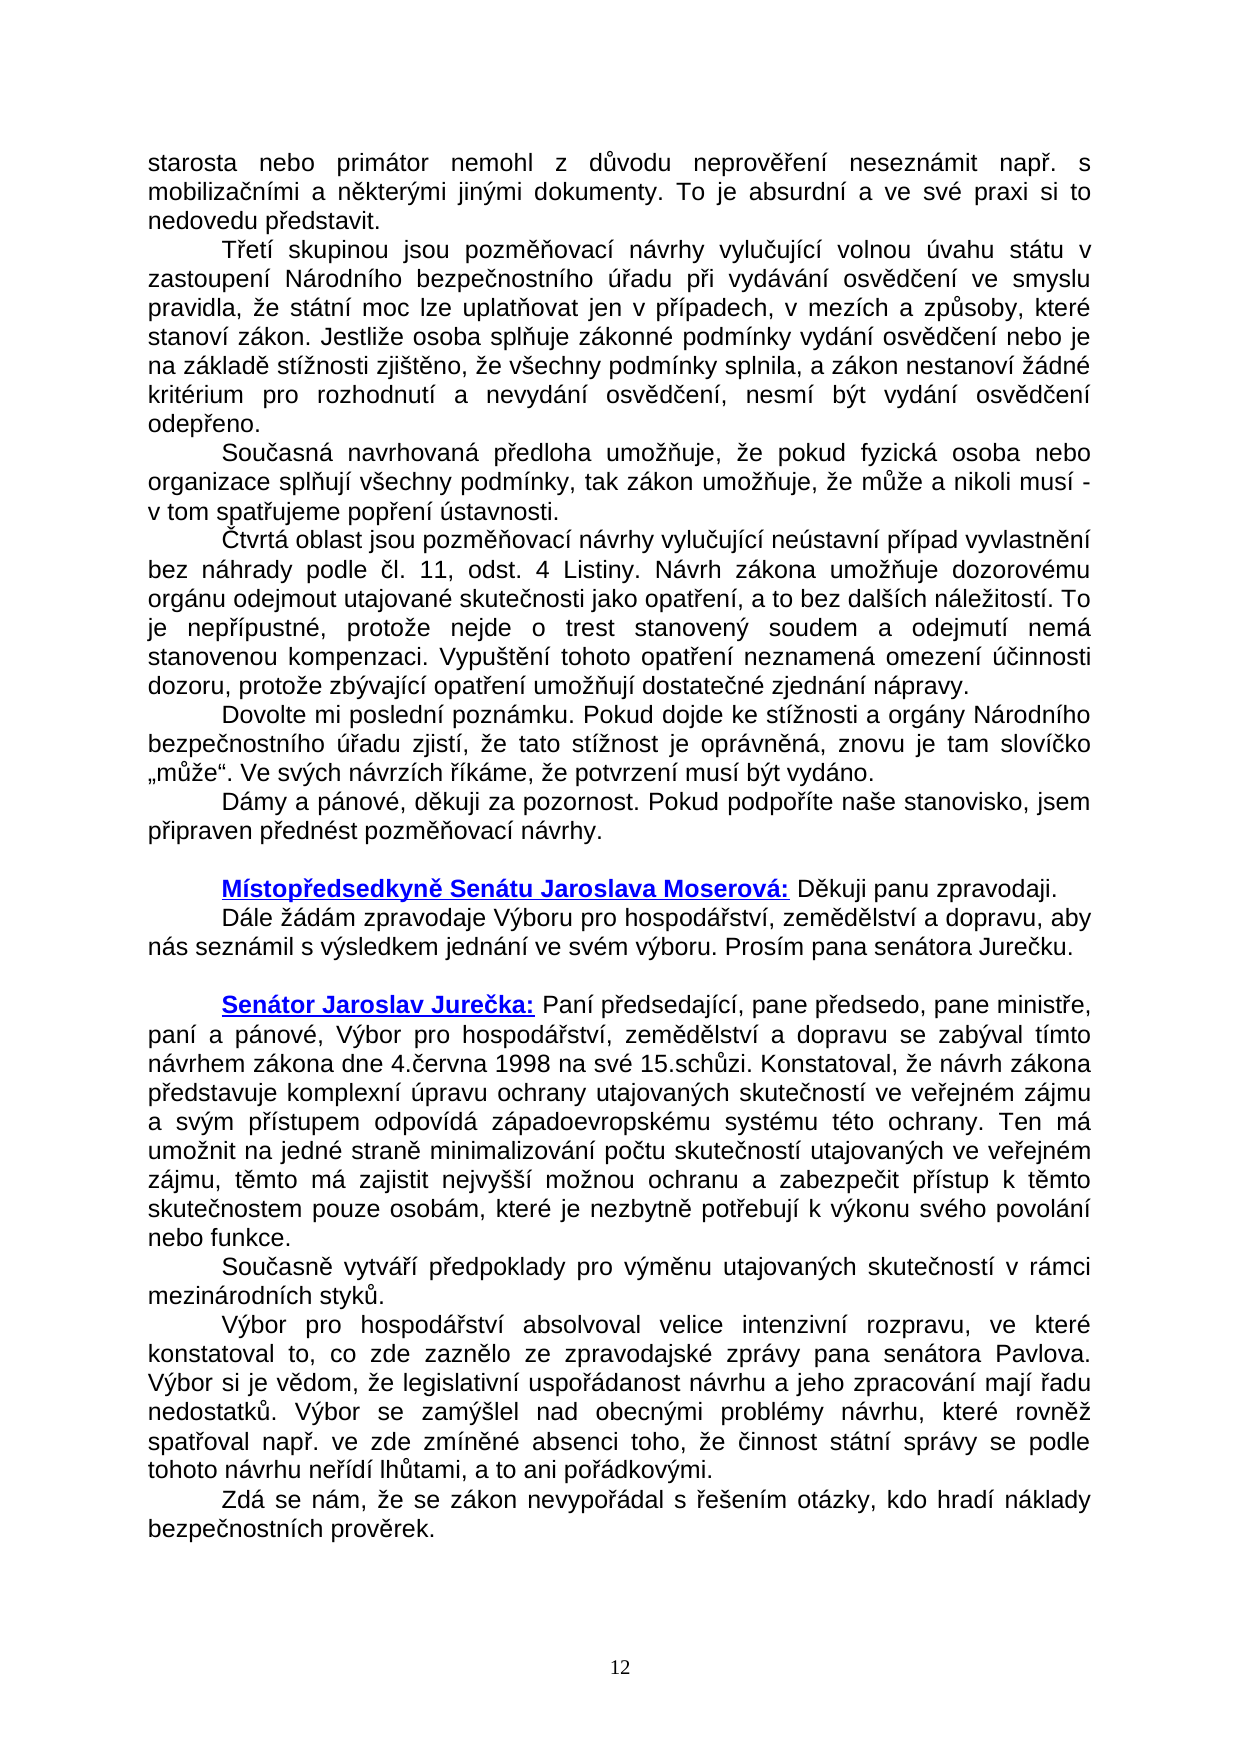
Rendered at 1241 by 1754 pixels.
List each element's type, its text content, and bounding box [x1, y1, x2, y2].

text Současně vytváří předpoklady pro výměnu utajovaných skutečností v rámci mezinárodních styků. [148, 1252, 1093, 1310]
text Výbor pro hospodářství absolvoval velice intenzivní rozpravu, ve které konstatoval to, co zde zaznělo ze zpravodajské zprávy pana senátora Pavlova. Výbor si je vědom, že legislativní uspořádanost návrhu a jeho zpracování mají řadu nedostatků. Výbor se zamýšlel nad obecnými problémy návrhu, které rovněž spatřoval např. ve zde zmíněné absenci toho, že činnost státní správy se podle tohoto návrhu neřídí lhůtami, a to ani pořádkovými. [148, 1310, 1093, 1484]
text Současná navrhovaná předloha umožňuje, že pokud fyzická osoba nebo organizace splňují všechny podmínky, tak zákon umožňuje, že může a nikoli musí - v tom spatřujeme popření ústavnosti. [148, 438, 1093, 525]
text Dovolte mi poslední poznámku. Pokud dojde ke stížnosti a orgány Národního bezpečnostního úřadu zjistí, že tato stížnost je oprávněná, znovu je tam slovíčko „může“. Ve svých návrzích říkáme, že potvrzení musí být vydáno. [148, 700, 1093, 787]
text Čtvrtá oblast jsou pozměňovací návrhy vylučující neústavní případ vyvlastnění bez náhrady podle čl. 11, odst. 4 Listiny. Návrh zákona umožňuje dozorovému orgánu odejmout utajované skutečnosti jako opatření, a to bez dalších náležitostí. To je nepřípustné, protože nejde o trest stanovený soudem a odejmutí nemá stanovenou kompenzaci. Vypuštění tohoto opatření neznamená omezení účinnosti dozoru, protože zbývající opatření umožňují dostatečné zjednání nápravy. [148, 525, 1093, 700]
text Zdá se nám, že se zákon nevypořádal s řešením otázky, kdo hradí náklady bezpečnostních prověrek. [148, 1484, 1093, 1543]
text Místopředsedkyně Senátu Jaroslava Moserová: Děkuji panu zpravodaji. [148, 874, 1093, 903]
text Senátor Jaroslav Jurečka: Paní předsedající, pane předsedo, pane ministře, paní a pánové, Výbor pro hospodářství, zemědělství a dopravu se zabýval tímto návrhem zákona dne 4.června 1998 na své 15.schůzi. Konstatoval, že návrh zákona představuje komplexní úpravu ochrany utajovaných skutečností ve veřejném zájmu a svým přístupem odpovídá západoevropskému systému této ochrany. Ten má umožnit na jedné straně minimalizování počtu skutečností utajovaných ve veřejném zájmu, těmto má zajistit nejvyšší možnou ochranu a zabezpečit přístup k těmto skutečnostem pouze osobám, které je nezbytně potřebují k výkonu svého povolání nebo funkce. [148, 990, 1093, 1252]
text Dále žádám zpravodaje Výboru pro hospodářství, zemědělství a dopravu, aby nás seznámil s výsledkem jednání ve svém výboru. Prosím pana senátora Jurečku. [148, 903, 1093, 961]
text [148, 148, 1093, 235]
text Dámy a pánové, děkuji za pozornost. Pokud podpoříte naše stanovisko, jsem připraven přednést pozměňovací návrhy. [148, 787, 1093, 845]
text Třetí skupinou jsou pozměňovací návrhy vylučující volnou úvahu státu v zastoupení Národního bezpečnostního úřadu při vydávání osvědčení ve smyslu pravidla, že státní moc lze uplatňovat jen v případech, v mezích a způsoby, které stanoví zákon. Jestliže osoba splňuje zákonné podmínky vydání osvědčení nebo je na základě stížnosti zjištěno, že všechny podmínky splnila, a zákon nestanoví žádné kritérium pro rozhodnutí a nevydání osvědčení, nesmí být vydání osvědčení odepřeno. [148, 235, 1093, 438]
